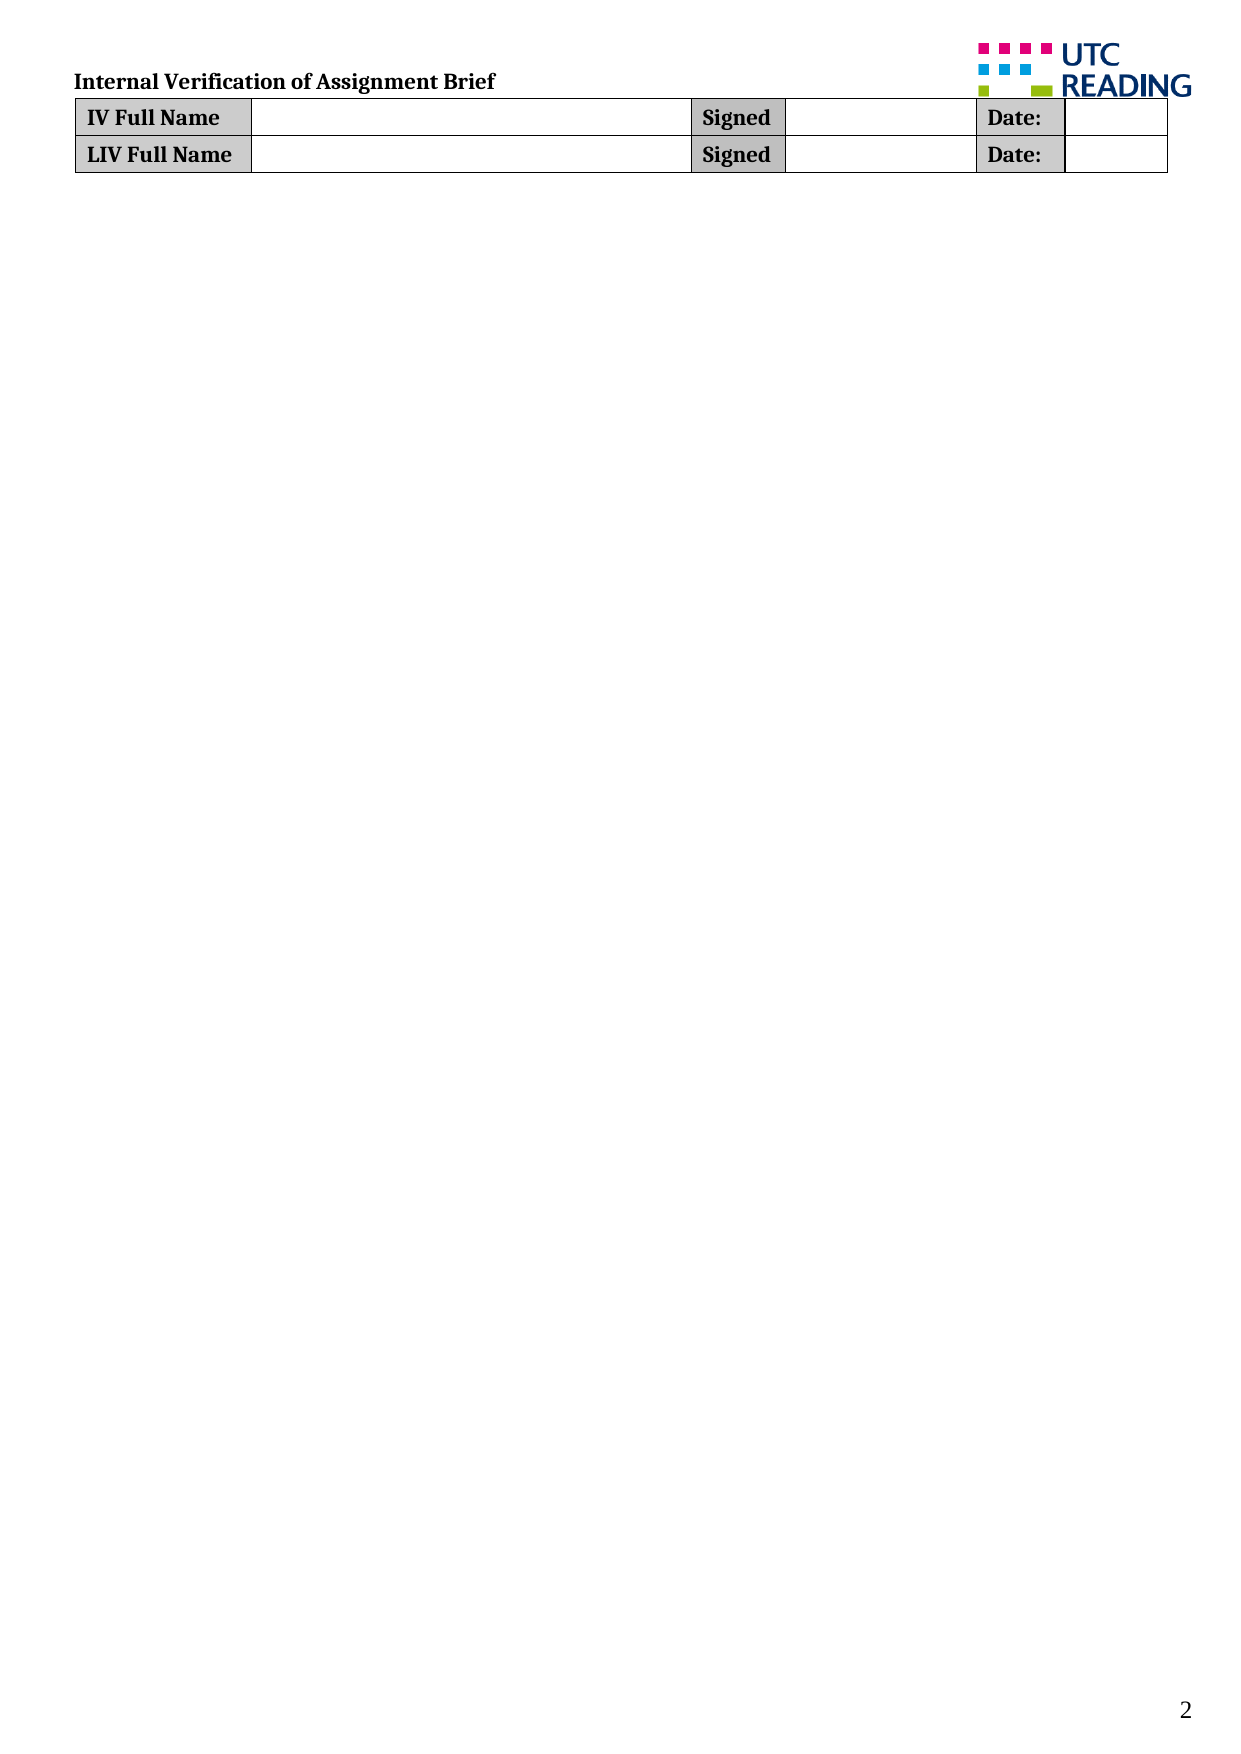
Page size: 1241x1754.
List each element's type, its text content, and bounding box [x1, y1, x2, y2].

picture [975, 40, 1194, 99]
table_cell [786, 136, 976, 172]
table_header Signed [692, 99, 785, 135]
text Internal Verification of Assignment Brief [73, 68, 1193, 95]
table_header [786, 99, 976, 135]
table_cell Date: [977, 136, 1064, 172]
table_header [252, 99, 691, 135]
table_cell [252, 136, 691, 172]
table_header Date: [977, 99, 1064, 135]
table_cell LIV Full Name [76, 136, 251, 172]
table_cell [1066, 136, 1167, 172]
table_header IV Full Name [76, 99, 251, 135]
table_cell Signed [692, 136, 785, 172]
table_header [1066, 99, 1167, 135]
